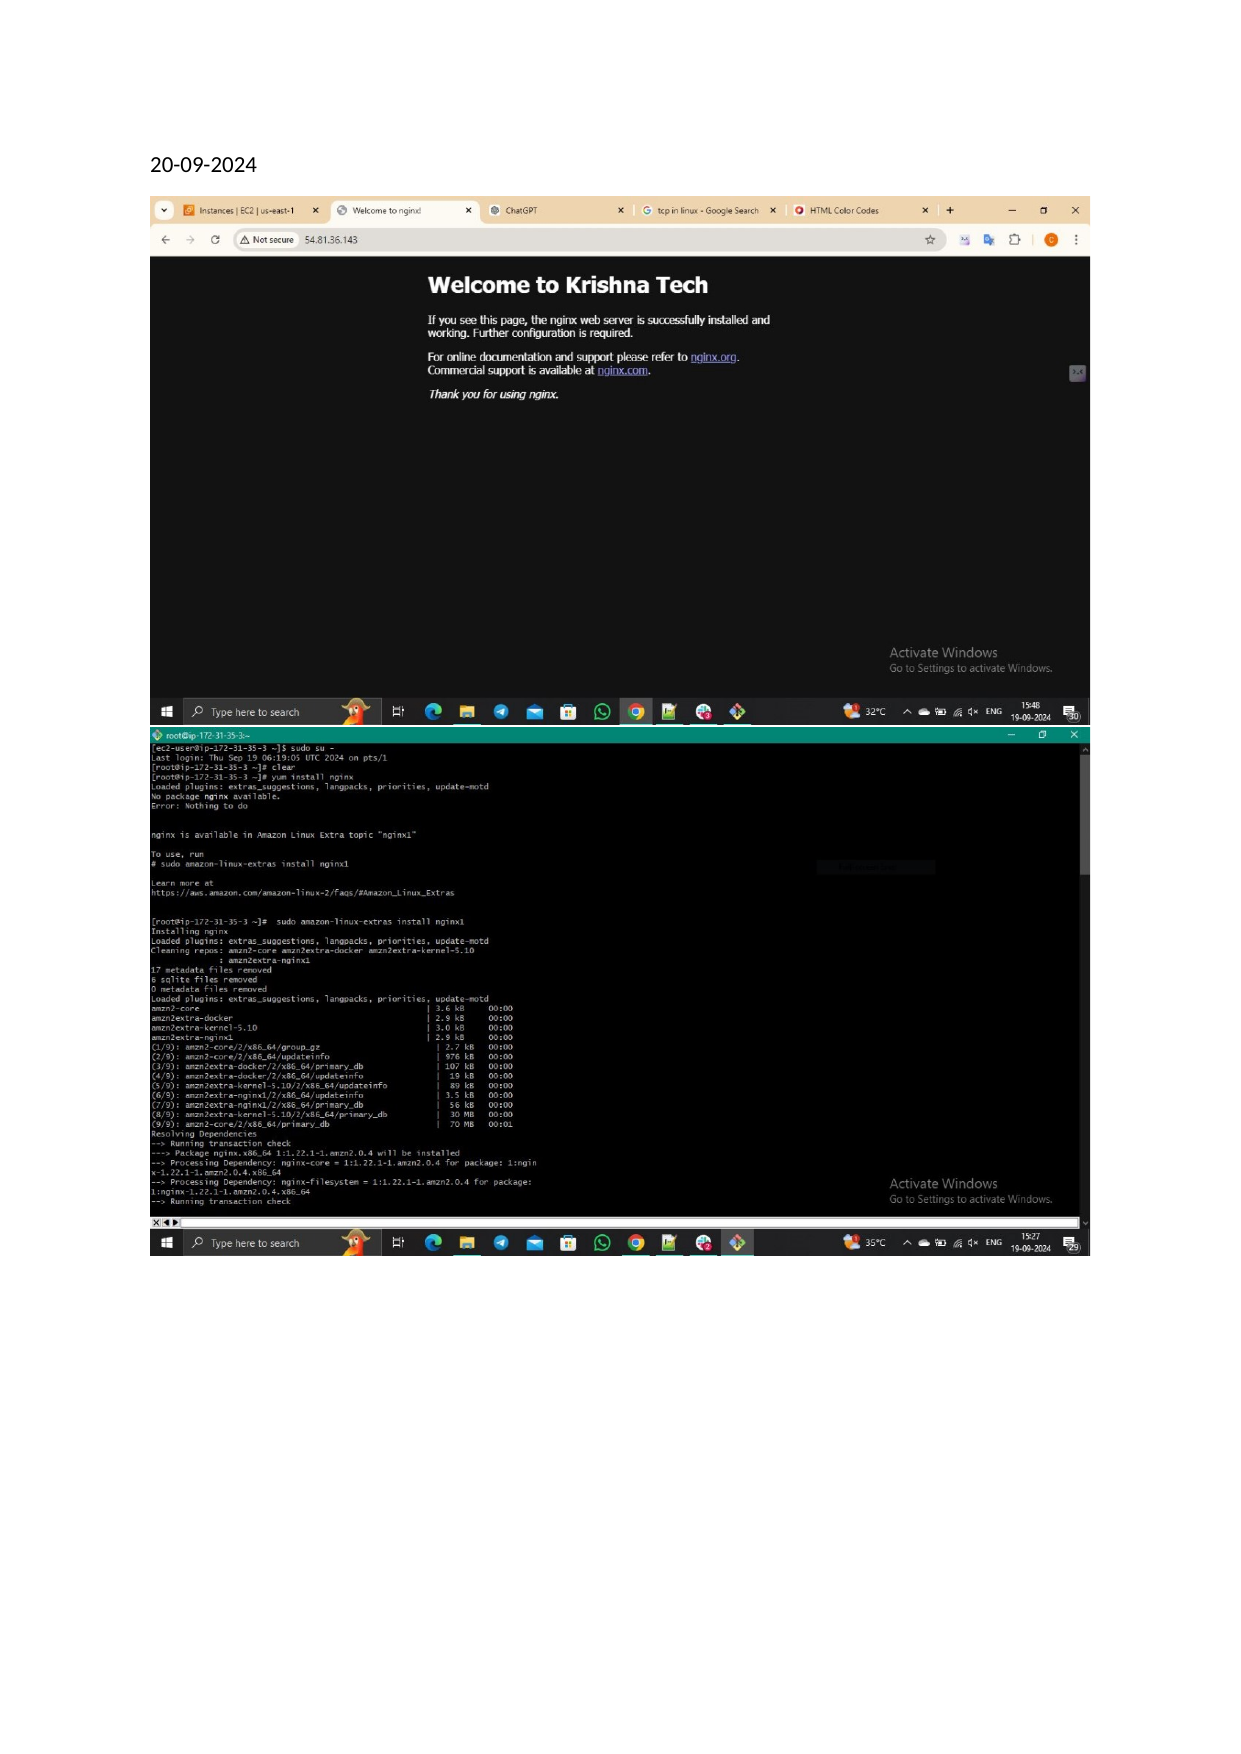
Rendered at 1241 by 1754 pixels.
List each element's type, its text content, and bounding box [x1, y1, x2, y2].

picture [150, 196, 1091, 725]
text 20-09-2024 [150, 150, 1090, 178]
picture [150, 727, 1091, 1256]
